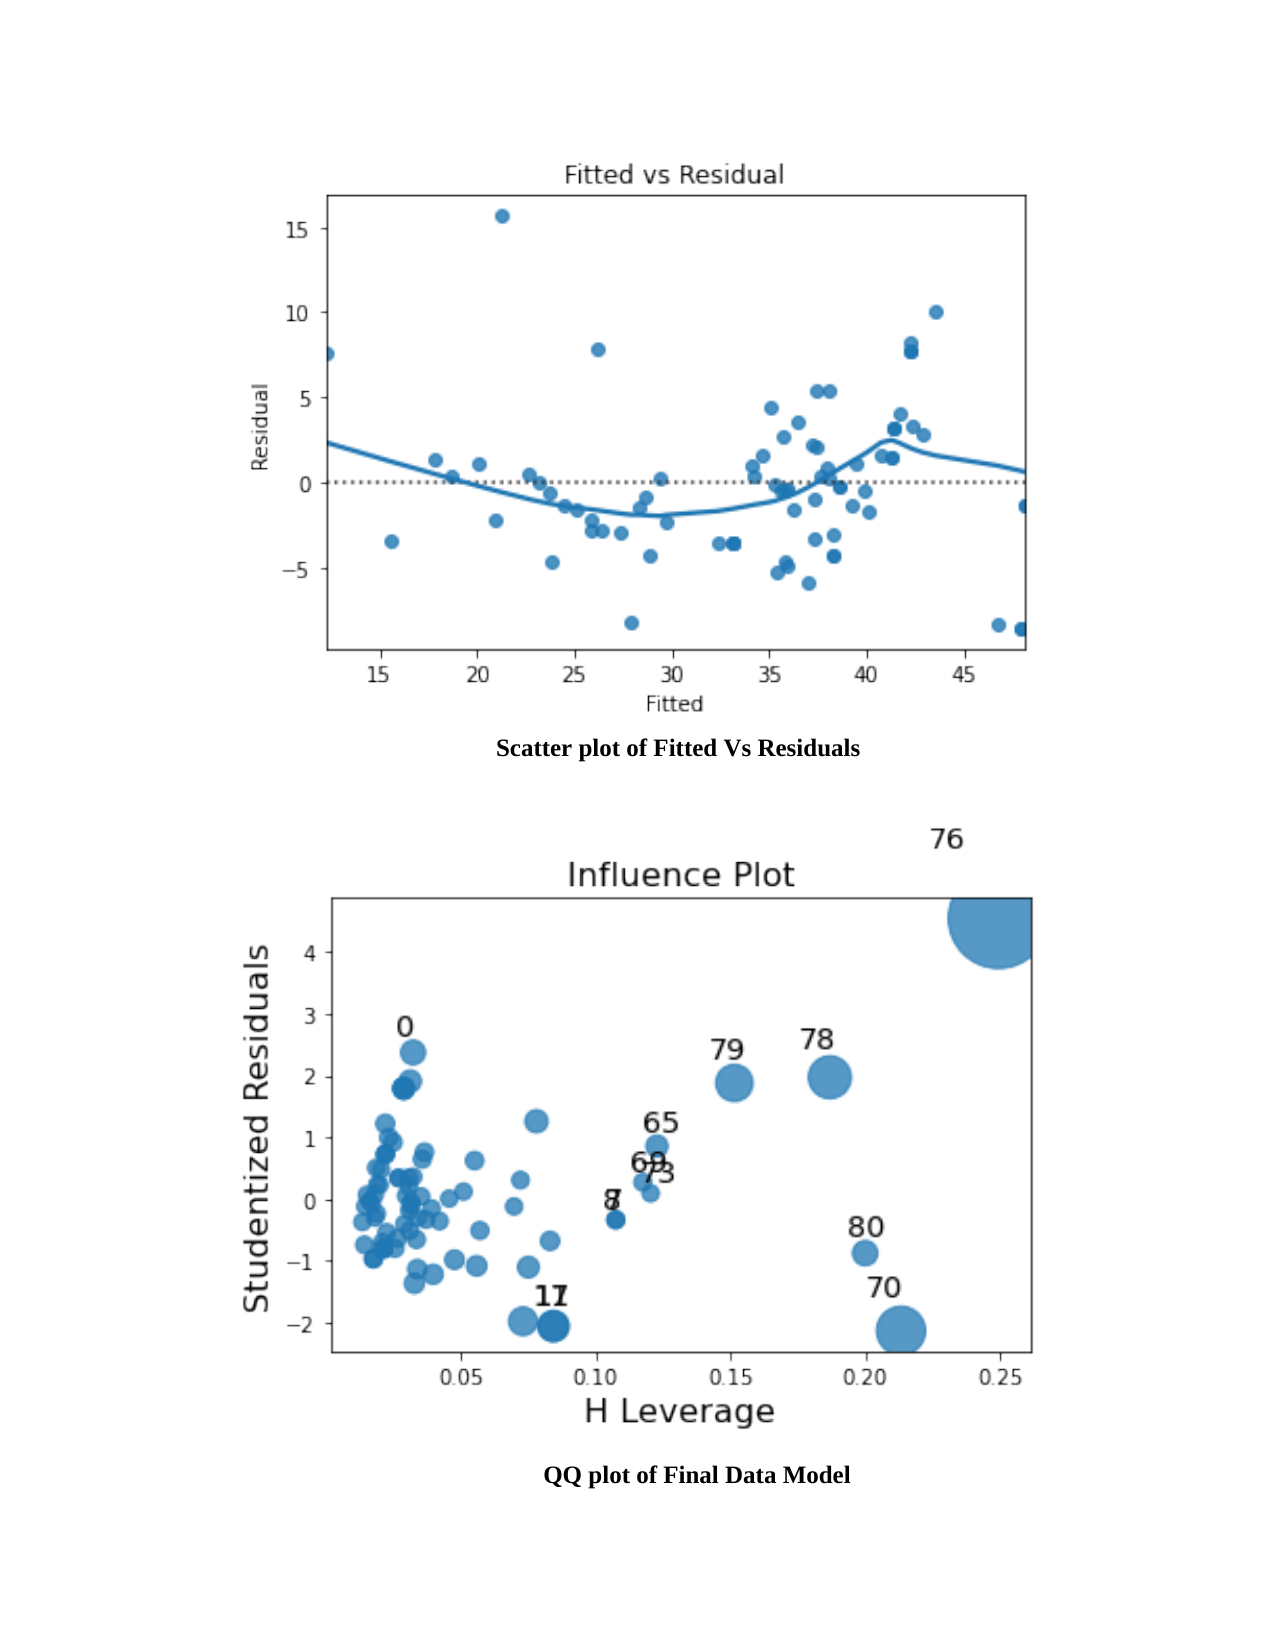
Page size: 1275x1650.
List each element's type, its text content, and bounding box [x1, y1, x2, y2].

picture [231, 812, 1044, 1442]
picture [237, 150, 1038, 729]
text QQ plot of Final Data Model [150, 1461, 1125, 1489]
text Scatter plot of Fitted Vs Residuals [150, 733, 1125, 762]
